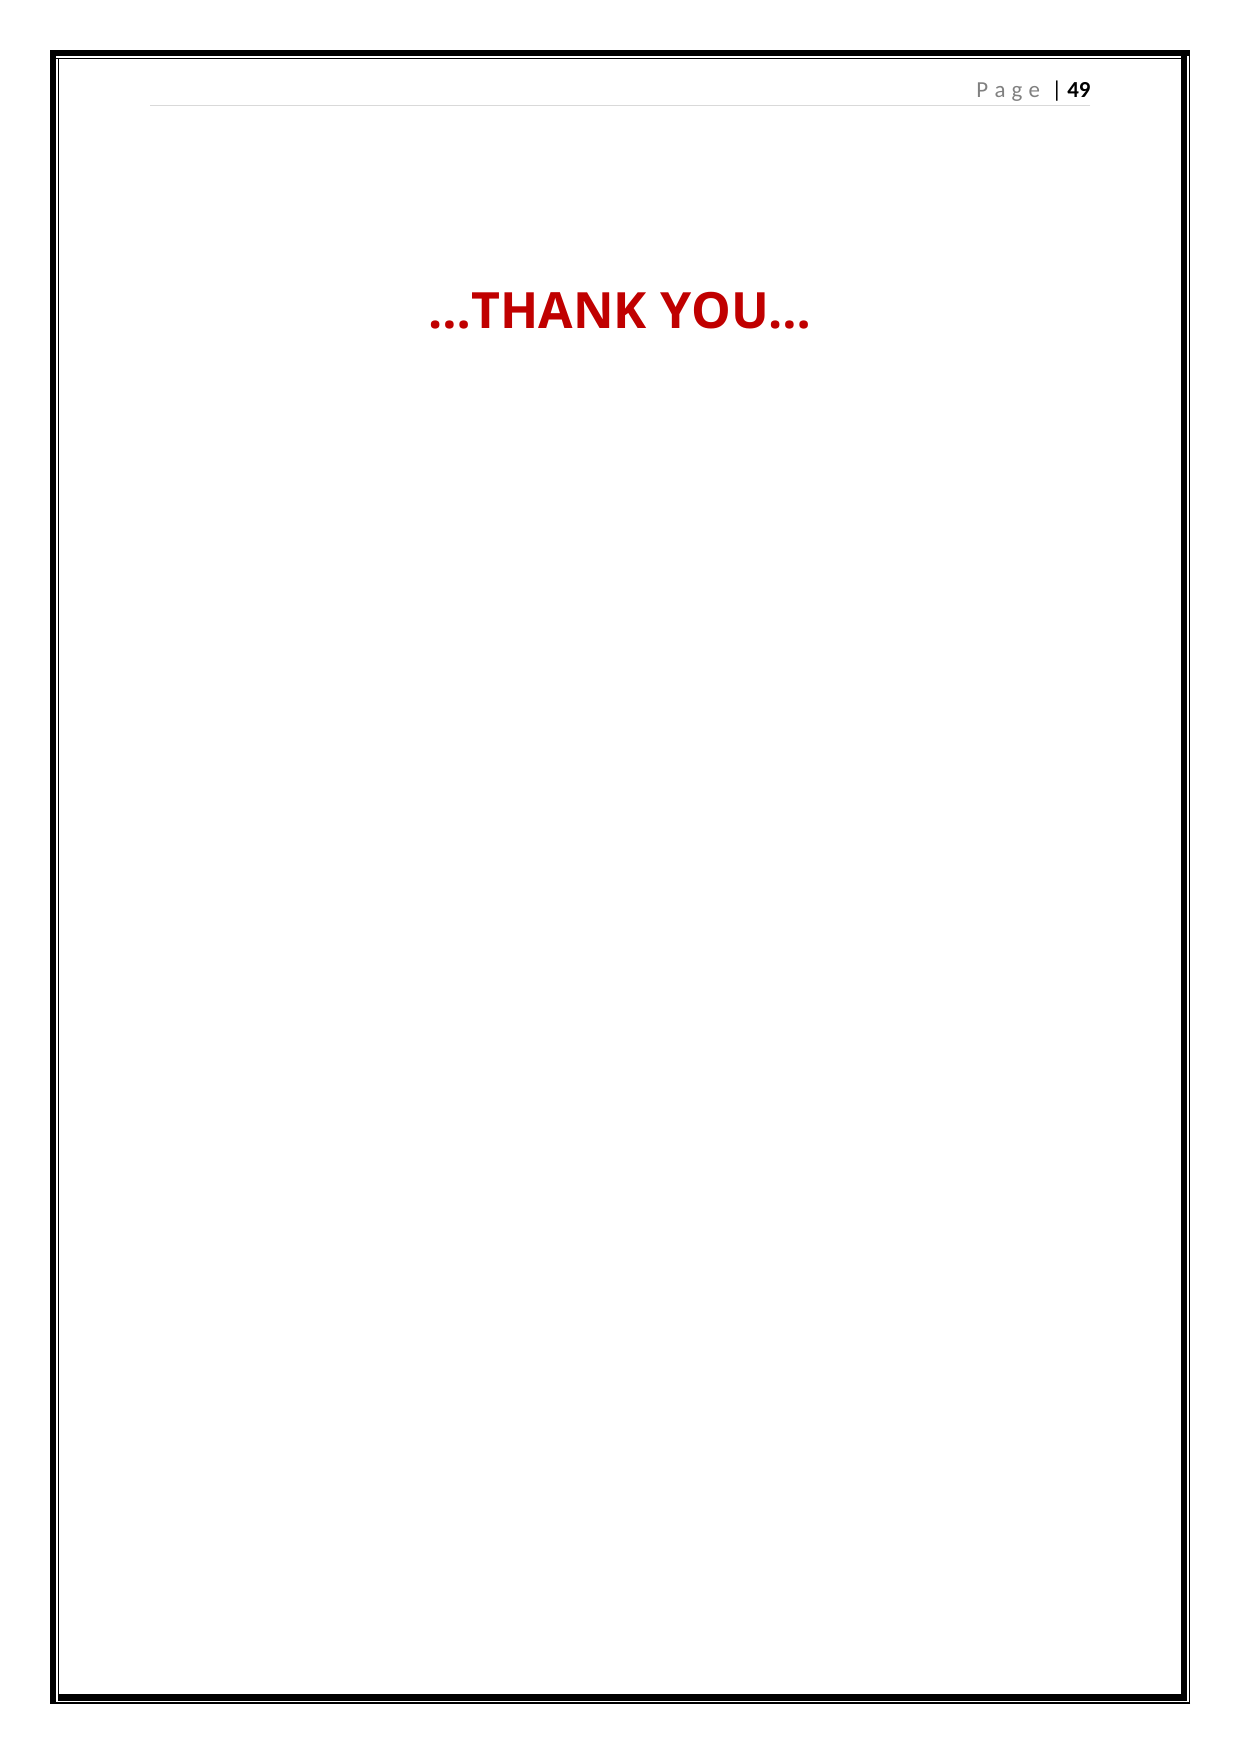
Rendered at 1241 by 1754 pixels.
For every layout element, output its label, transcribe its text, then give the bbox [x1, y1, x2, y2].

text …THANK YOU… [150, 275, 1090, 343]
